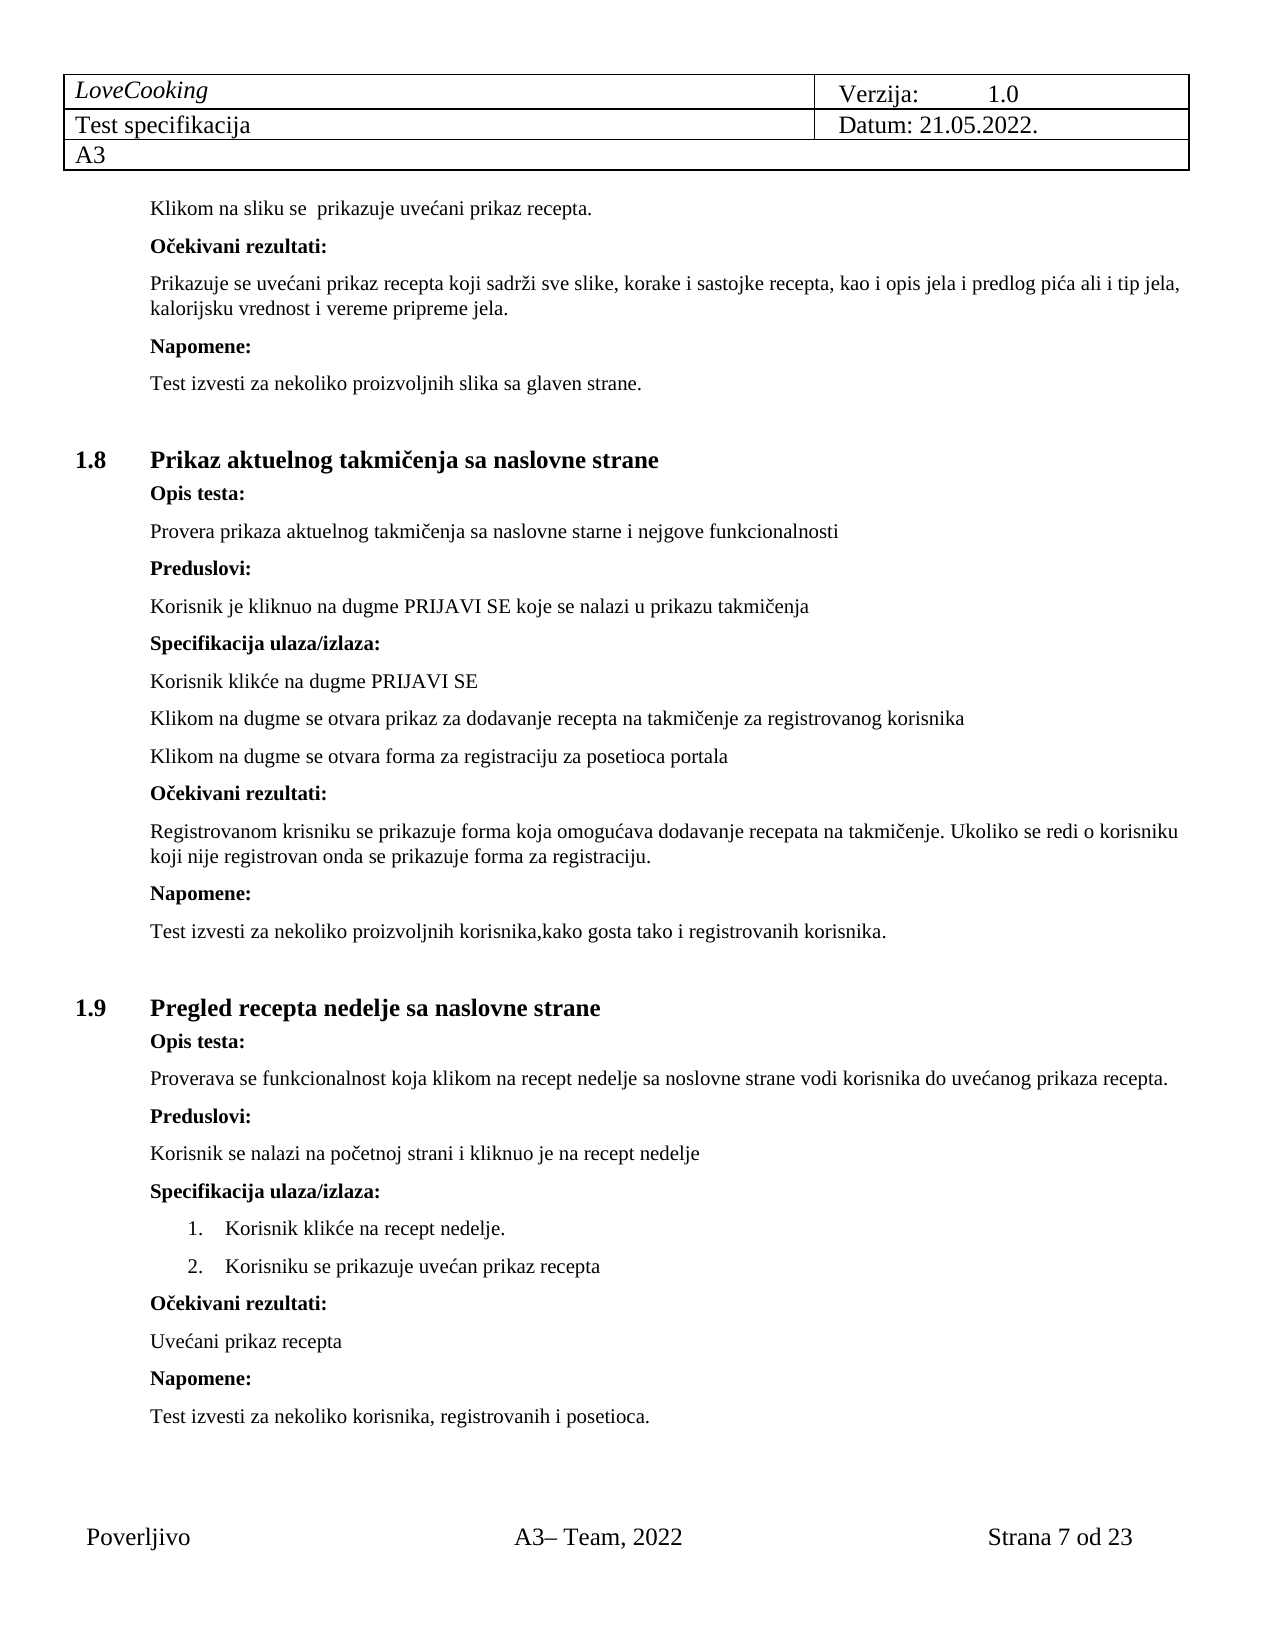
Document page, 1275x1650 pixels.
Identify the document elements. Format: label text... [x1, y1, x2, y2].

text Napomene: [150, 1365, 1200, 1390]
text Očekivani rezultati: [150, 233, 1200, 258]
text Test izvesti za nekoliko proizvoljnih korisnika,kako gosta tako i registrovanih korisnika. [150, 918, 1200, 943]
text Preduslovi: [150, 1103, 1200, 1128]
list Korisniku se prikazuje uvećan prikaz recepta [187, 1253, 1200, 1278]
text Specifikacija ulaza/izlaza: [150, 630, 1200, 655]
text Klikom na dugme se otvara prikaz za dodavanje recepta na takmičenje za registrovanog korisnika [150, 705, 1200, 730]
text Provera prikaza aktuelnog takmičenja sa naslovne starne i nejgove funkcionalnosti [150, 518, 1200, 543]
text Opis testa: [150, 1028, 1200, 1053]
text Uvećani prikaz recepta [150, 1328, 1200, 1353]
subtitle Pregled recepta nedelje sa naslovne strane [75, 993, 1200, 1022]
text Klikom na sliku se prikazuje uvećani prikaz recepta. [150, 195, 1200, 220]
text Korisnik je kliknuo na dugme PRIJAVI SE koje se nalazi u prikazu takmičenja [150, 593, 1200, 618]
text Proverava se funkcionalnost koja klikom na recept nedelje sa noslovne strane vodi korisnika do uvećanog prikaza recepta. [150, 1065, 1200, 1090]
text Klikom na dugme se otvara forma za registraciju za posetioca portala [150, 743, 1200, 768]
text Korisnik klikće na dugme PRIJAVI SE [150, 668, 1200, 693]
text Očekivani rezultati: [150, 1290, 1200, 1315]
subtitle Prikaz aktuelnog takmičenja sa naslovne strane [75, 445, 1200, 474]
text Očekivani rezultati: [150, 780, 1200, 805]
text Napomene: [150, 333, 1200, 358]
text Specifikacija ulaza/izlaza: [150, 1178, 1200, 1203]
text Test izvesti za nekoliko proizvoljnih slika sa glaven strane. [150, 370, 1200, 395]
list Korisnik klikće na recept nedelje. [187, 1215, 1200, 1240]
text Opis testa: [150, 480, 1200, 505]
text Korisnik se nalazi na početnoj strani i kliknuo je na recept nedelje [150, 1140, 1200, 1165]
text Preduslovi: [150, 555, 1200, 580]
text Test izvesti za nekoliko korisnika, registrovanih i posetioca. [150, 1403, 1200, 1428]
text Registrovanom krisniku se prikazuje forma koja omogućava dodavanje recepata na takmičenje. Ukoliko se redi o korisniku koji nije registrovan onda se prikazuje forma za registraciju. [150, 818, 1200, 868]
text Napomene: [150, 880, 1200, 905]
text Prikazuje se uvećani prikaz recepta koji sadrži sve slike, korake i sastojke recepta, kao i opis jela i predlog pića ali i tip jela, kalorijsku vrednost i vereme pripreme jela. [150, 270, 1200, 320]
